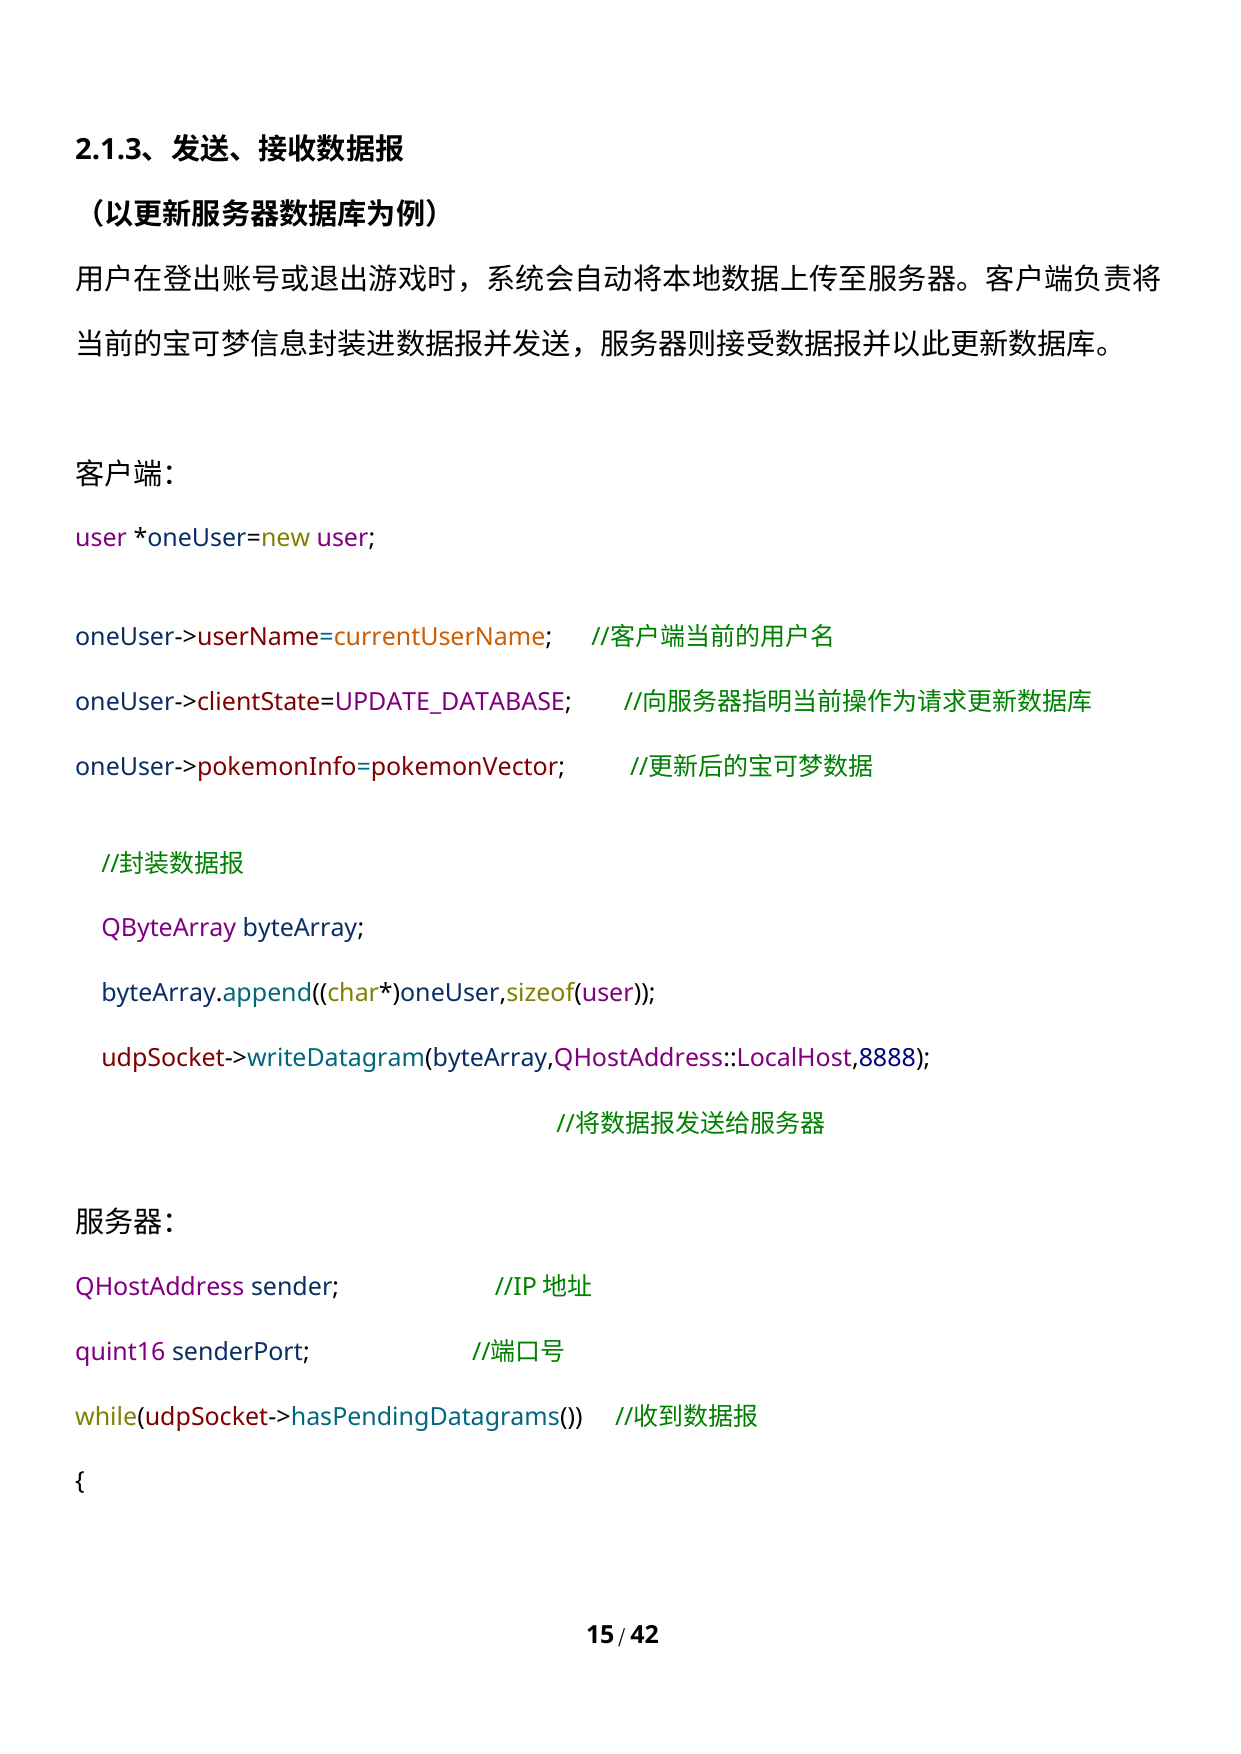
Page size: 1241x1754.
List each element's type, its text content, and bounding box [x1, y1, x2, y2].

text oneUser->userName=currentUserName; //客户端当前的用户名 [75, 602, 1165, 667]
subtitle 2.1.3、发送、接收数据报 [75, 114, 1165, 179]
text oneUser->clientState=UPDATE_DATABASE; //向服务器指明当前操作为请求更新数据库 [75, 667, 1165, 732]
text byteArray.append((char*)oneUser,sizeof(user)); [75, 959, 1165, 1024]
text 客户端： [75, 439, 1165, 504]
text { [75, 1447, 1165, 1512]
text 服务器： [75, 1187, 1165, 1252]
text QHostAddress sender; //IP地址 [75, 1252, 1165, 1317]
text udpSocket->writeDatagram(byteArray,QHostAddress::LocalHost,8888); //将数据报发送给服务器 [75, 1024, 1165, 1154]
text 用户在登出账号或退出游戏时，系统会自动将本地数据上传至服务器。客户端负责将当前的宝可梦信息封装进数据报并发送，服务器则接受数据报并以此更新数据库。 [75, 244, 1165, 374]
text quint16 senderPort; //端口号 [75, 1317, 1165, 1382]
text oneUser->pokemonInfo=pokemonVector; //更新后的宝可梦数据 [75, 732, 1165, 797]
text //封装数据报 [75, 829, 1165, 894]
text QByteArray byteArray; [75, 894, 1165, 959]
text user *oneUser=new user; [75, 504, 1165, 569]
text while(udpSocket->hasPendingDatagrams()) //收到数据报 [75, 1382, 1165, 1447]
text （以更新服务器数据库为例） [75, 179, 1165, 244]
